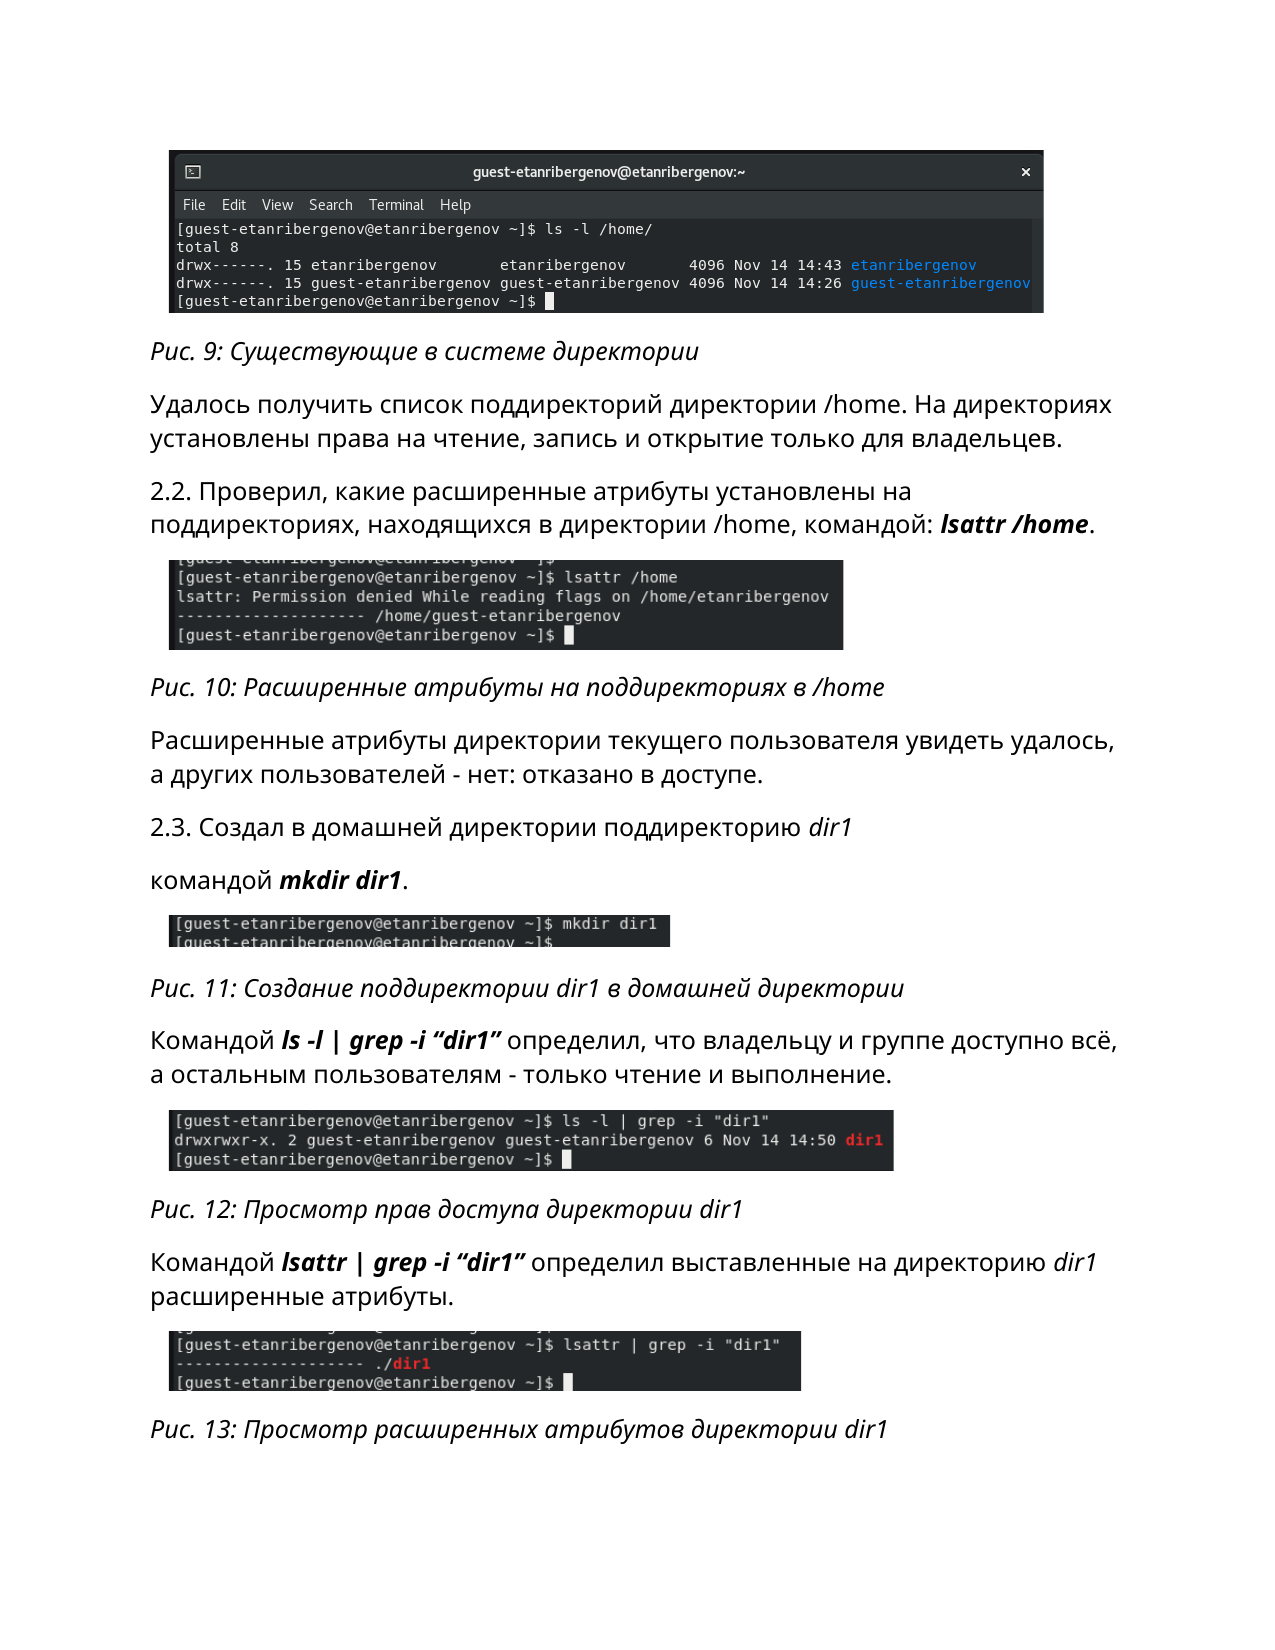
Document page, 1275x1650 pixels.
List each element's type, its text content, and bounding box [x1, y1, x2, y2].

text Расширенные атрибуты директории текущего пользователя увидеть удалось, а других пользователей - нет: отказано в доступе. [150, 723, 1125, 791]
picture [168, 1110, 894, 1171]
text Командой ls -l | grep -i “dir1” определил, что владельцу и группе доступно всё, а остальным пользователям - только чтение и выполнение. [150, 1023, 1125, 1091]
text Рис. 11: Создание поддиректории dir1 в домашней директории [150, 970, 1125, 1004]
picture [168, 1331, 802, 1391]
text Рис. 10: Расширенные атрибуты на поддиректориях в /home [150, 670, 1125, 704]
text Рис. 13: Просмотр расширенных атрибутов директории dir1 [150, 1412, 1125, 1446]
text 2.3. Создал в домашней директории поддиректорию dir1 [150, 810, 1125, 844]
text командой mkdir dir1. [150, 862, 1125, 897]
picture [168, 915, 671, 947]
picture [168, 150, 1044, 313]
text Командой lsattr | grep -i “dir1” определил выставленные на директорию dir1 расширенные атрибуты. [150, 1244, 1125, 1312]
text Рис. 9: Существующие в системе директории [150, 333, 1125, 367]
text 2.2. Проверил, какие расширенные атрибуты установлены на поддиректориях, находящихся в директории /home, командой: lsattr /home. [150, 473, 1125, 541]
text Рис. 12: Просмотр прав доступа директории dir1 [150, 1192, 1125, 1226]
picture [168, 560, 844, 650]
text Удалось получить список поддиректорий директории /home. На директориях установлены права на чтение, запись и открытие только для владельцев. [150, 386, 1125, 454]
